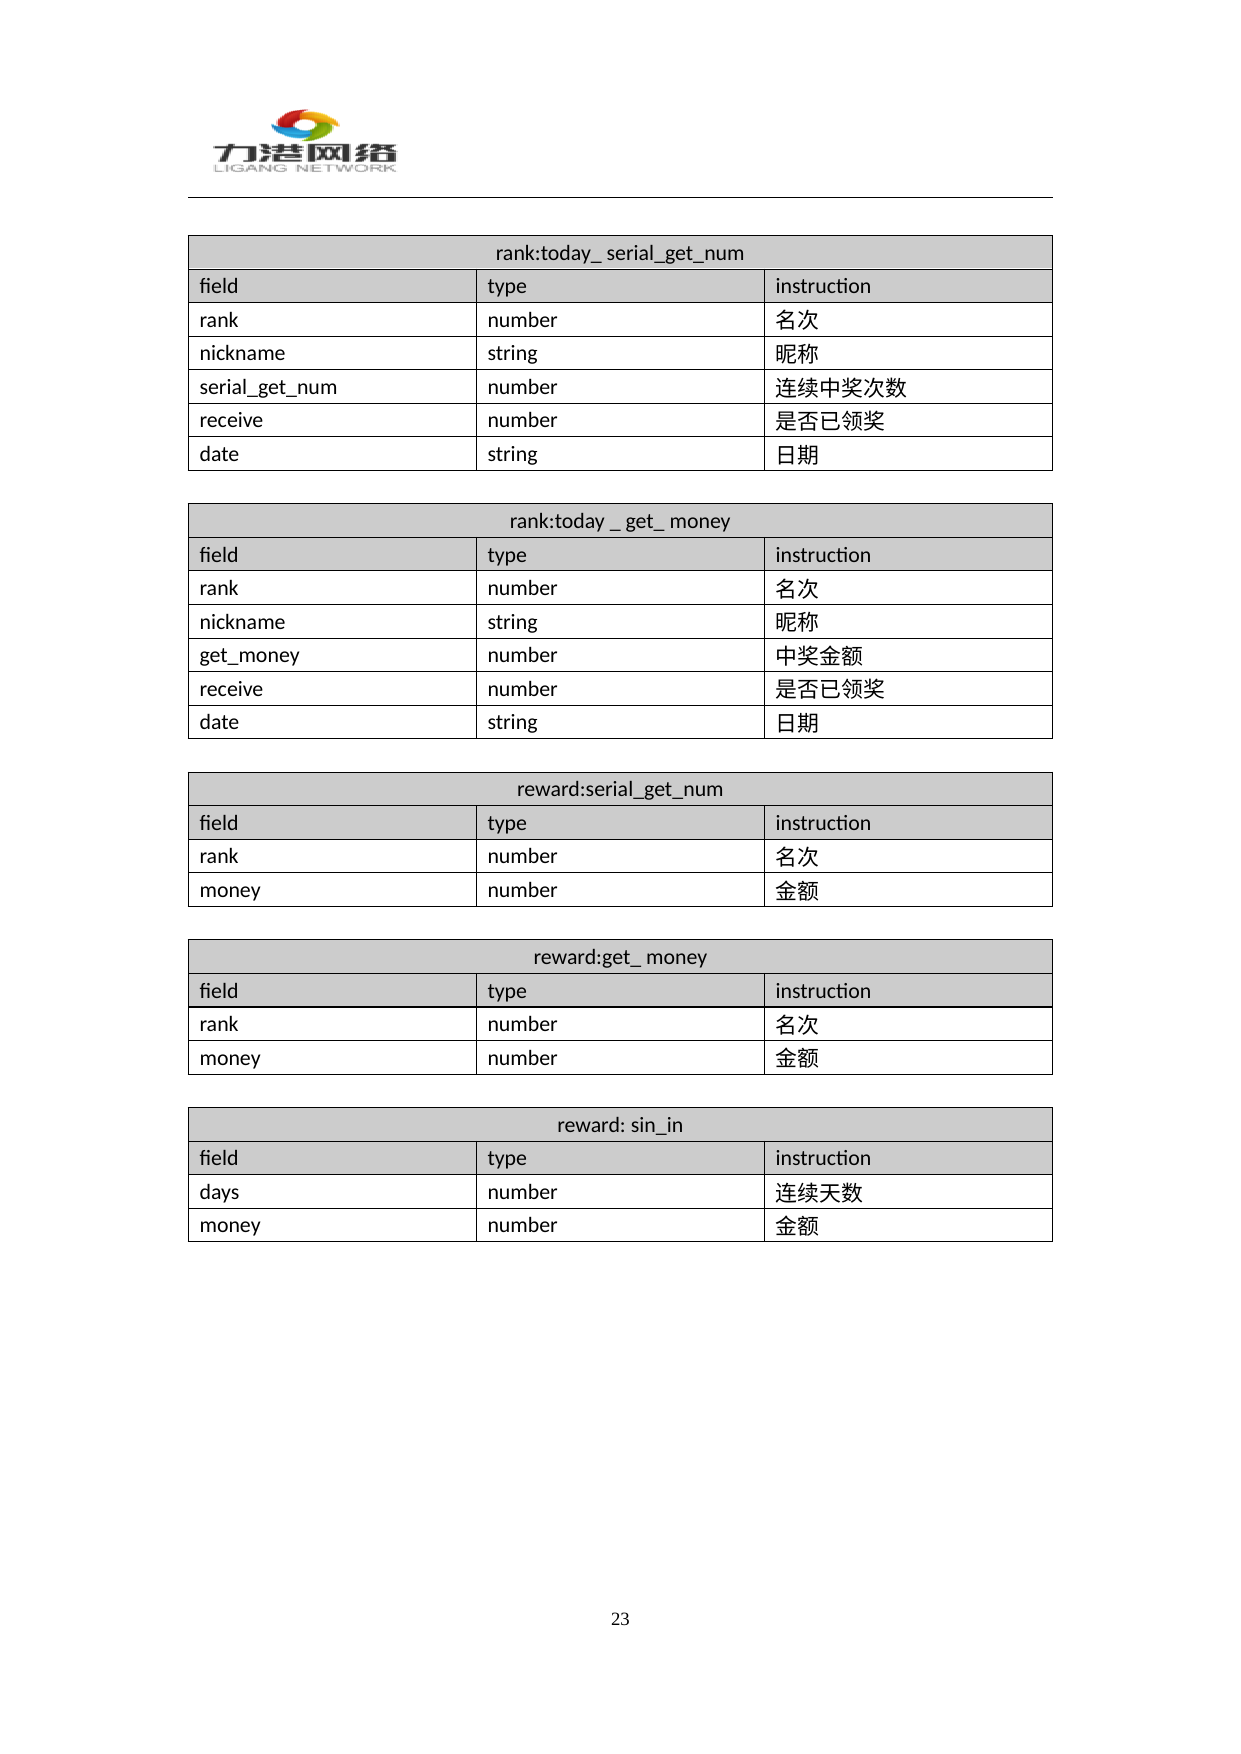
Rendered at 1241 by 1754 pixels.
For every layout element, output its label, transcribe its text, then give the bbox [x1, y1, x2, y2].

table_header rank:today_ serial_get_num [189, 236, 1052, 268]
table_cell string [477, 337, 764, 369]
table_cell instruction [765, 974, 1052, 1006]
table_cell field [189, 270, 476, 302]
table_cell instruction [765, 1142, 1052, 1174]
table_cell string [477, 706, 764, 738]
table_cell number [477, 873, 764, 906]
table_cell number [477, 1008, 764, 1040]
table_cell type [477, 806, 764, 839]
table_header rank:today _ get_ money [189, 504, 1052, 537]
table_cell instruction [765, 538, 1052, 570]
table_cell type [477, 270, 764, 302]
table_cell serial_get_num [189, 370, 476, 403]
table_cell number [477, 404, 764, 436]
table_cell number [477, 303, 764, 336]
table_header reward:get_ money [189, 940, 1052, 973]
table_cell 金额 [765, 1209, 1052, 1241]
table_cell 金额 [765, 873, 1052, 906]
table_cell field [189, 538, 476, 570]
table_cell 日期 [765, 437, 1052, 470]
table_cell type [477, 538, 764, 570]
table_cell field [189, 974, 476, 1006]
table_cell number [477, 571, 764, 604]
table_cell 名次 [765, 571, 1052, 604]
table_cell field [189, 806, 476, 839]
table_cell type [477, 1142, 764, 1174]
table_cell 金额 [765, 1041, 1052, 1073]
table_header reward:serial_get_num [189, 773, 1052, 805]
table_cell string [477, 605, 764, 637]
table_cell rank [189, 303, 476, 336]
table_cell 昵称 [765, 337, 1052, 369]
table_cell 昵称 [765, 605, 1052, 637]
table_cell 名次 [765, 303, 1052, 336]
table_cell 连续天数 [765, 1175, 1052, 1208]
table_cell number [477, 1041, 764, 1073]
table_cell 连续中奖次数 [765, 370, 1052, 403]
table_cell number [477, 639, 764, 671]
table_cell rank [189, 1008, 476, 1040]
table_cell nickname [189, 337, 476, 369]
table_cell 是否已领奖 [765, 672, 1052, 704]
table_cell number [477, 1209, 764, 1241]
table_cell days [189, 1175, 476, 1208]
table_cell type [477, 974, 764, 1006]
table_cell number [477, 840, 764, 872]
table_cell rank [189, 840, 476, 872]
table_cell instruction [765, 806, 1052, 839]
table_cell rank [189, 571, 476, 604]
table_cell money [189, 1041, 476, 1073]
table_cell instruction [765, 270, 1052, 302]
table_cell date [189, 437, 476, 470]
table_cell get_money [189, 639, 476, 671]
table_cell date [189, 706, 476, 738]
table_cell 名次 [765, 1008, 1052, 1040]
table_cell 名次 [765, 840, 1052, 872]
table_cell number [477, 370, 764, 403]
table_cell money [189, 1209, 476, 1241]
table_cell 日期 [765, 706, 1052, 738]
table_cell number [477, 672, 764, 704]
table_cell 是否已领奖 [765, 404, 1052, 436]
table_header reward: sin_in [189, 1108, 1052, 1141]
table_cell field [189, 1142, 476, 1174]
table_cell number [477, 1175, 764, 1208]
table_cell receive [189, 404, 476, 436]
table_cell 中奖金额 [765, 639, 1052, 671]
table_cell string [477, 437, 764, 470]
table_cell money [189, 873, 476, 906]
table_cell receive [189, 672, 476, 704]
picture [187, 88, 413, 195]
table_cell nickname [189, 605, 476, 637]
